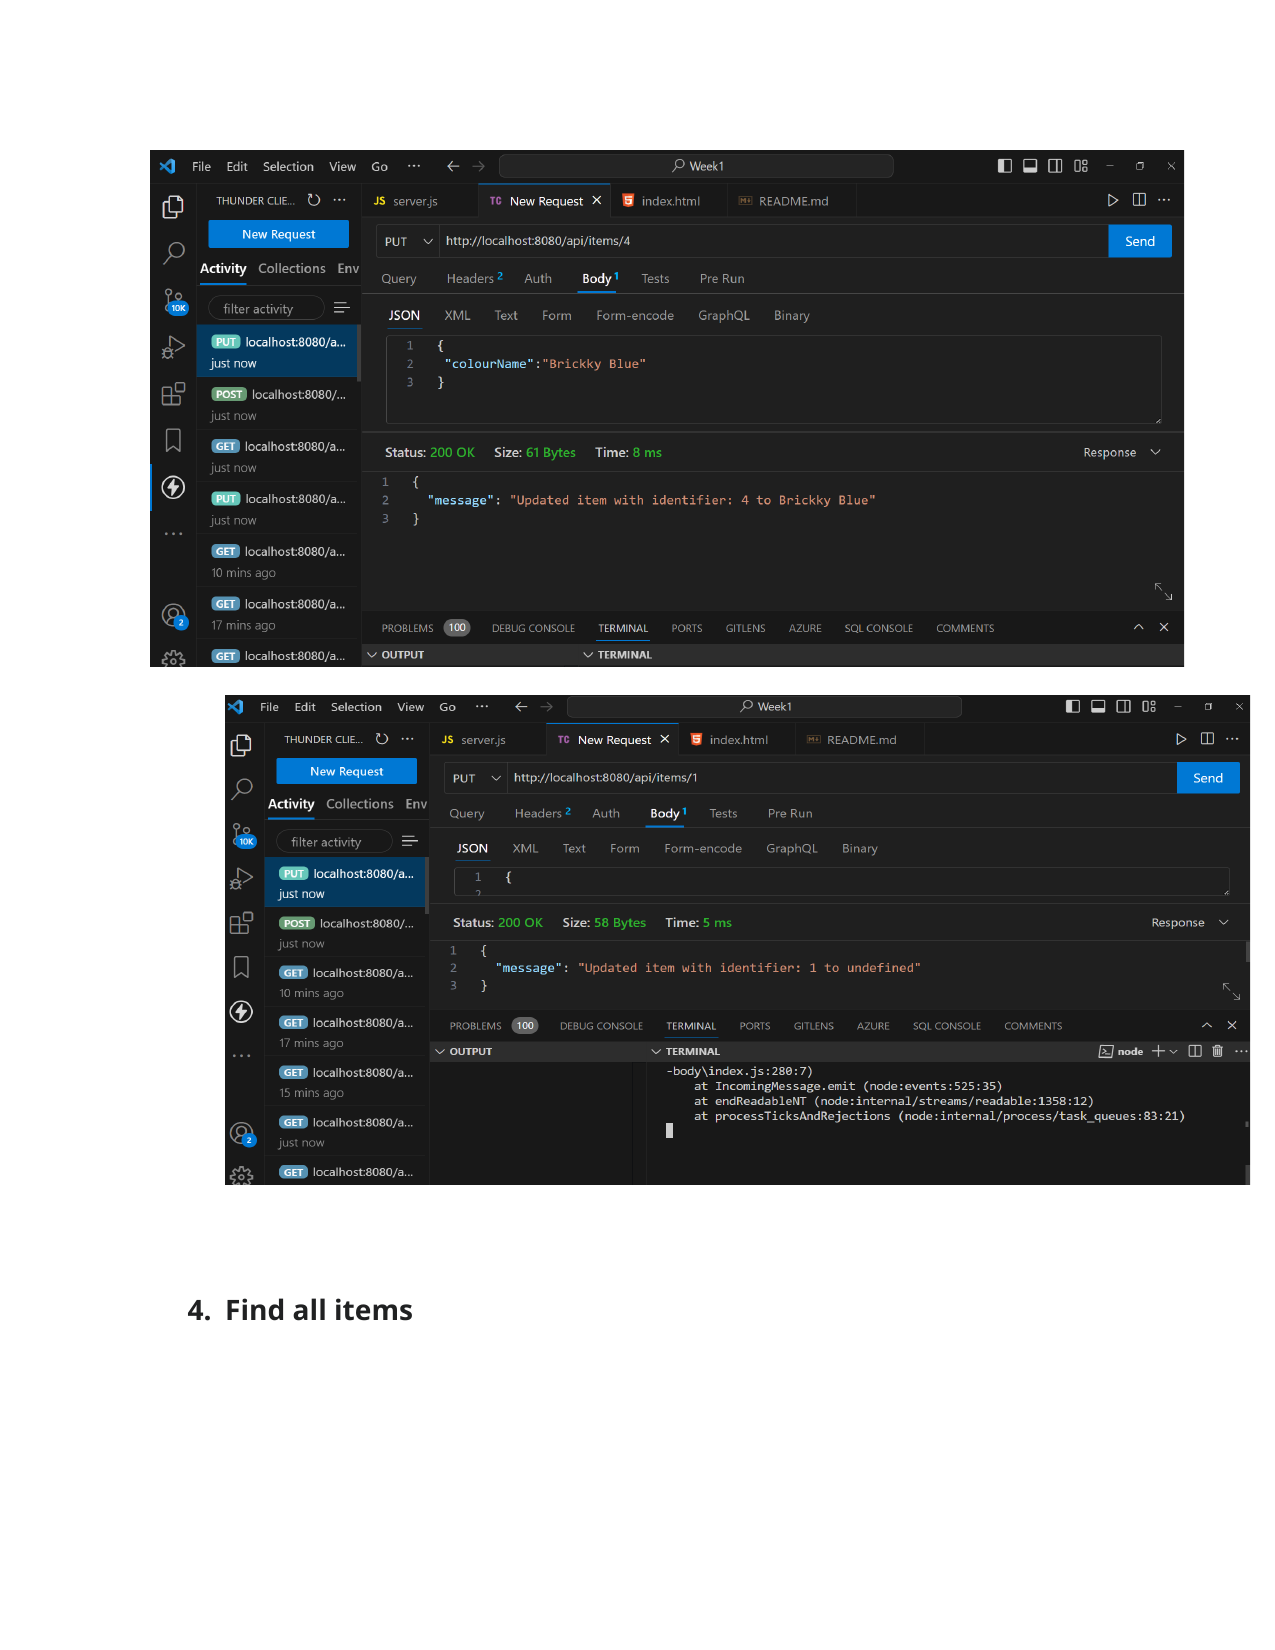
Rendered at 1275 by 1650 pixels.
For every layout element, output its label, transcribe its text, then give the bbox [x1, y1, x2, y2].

list Find all items [187, 1290, 1125, 1329]
picture [225, 695, 1250, 1185]
picture [150, 150, 1185, 667]
